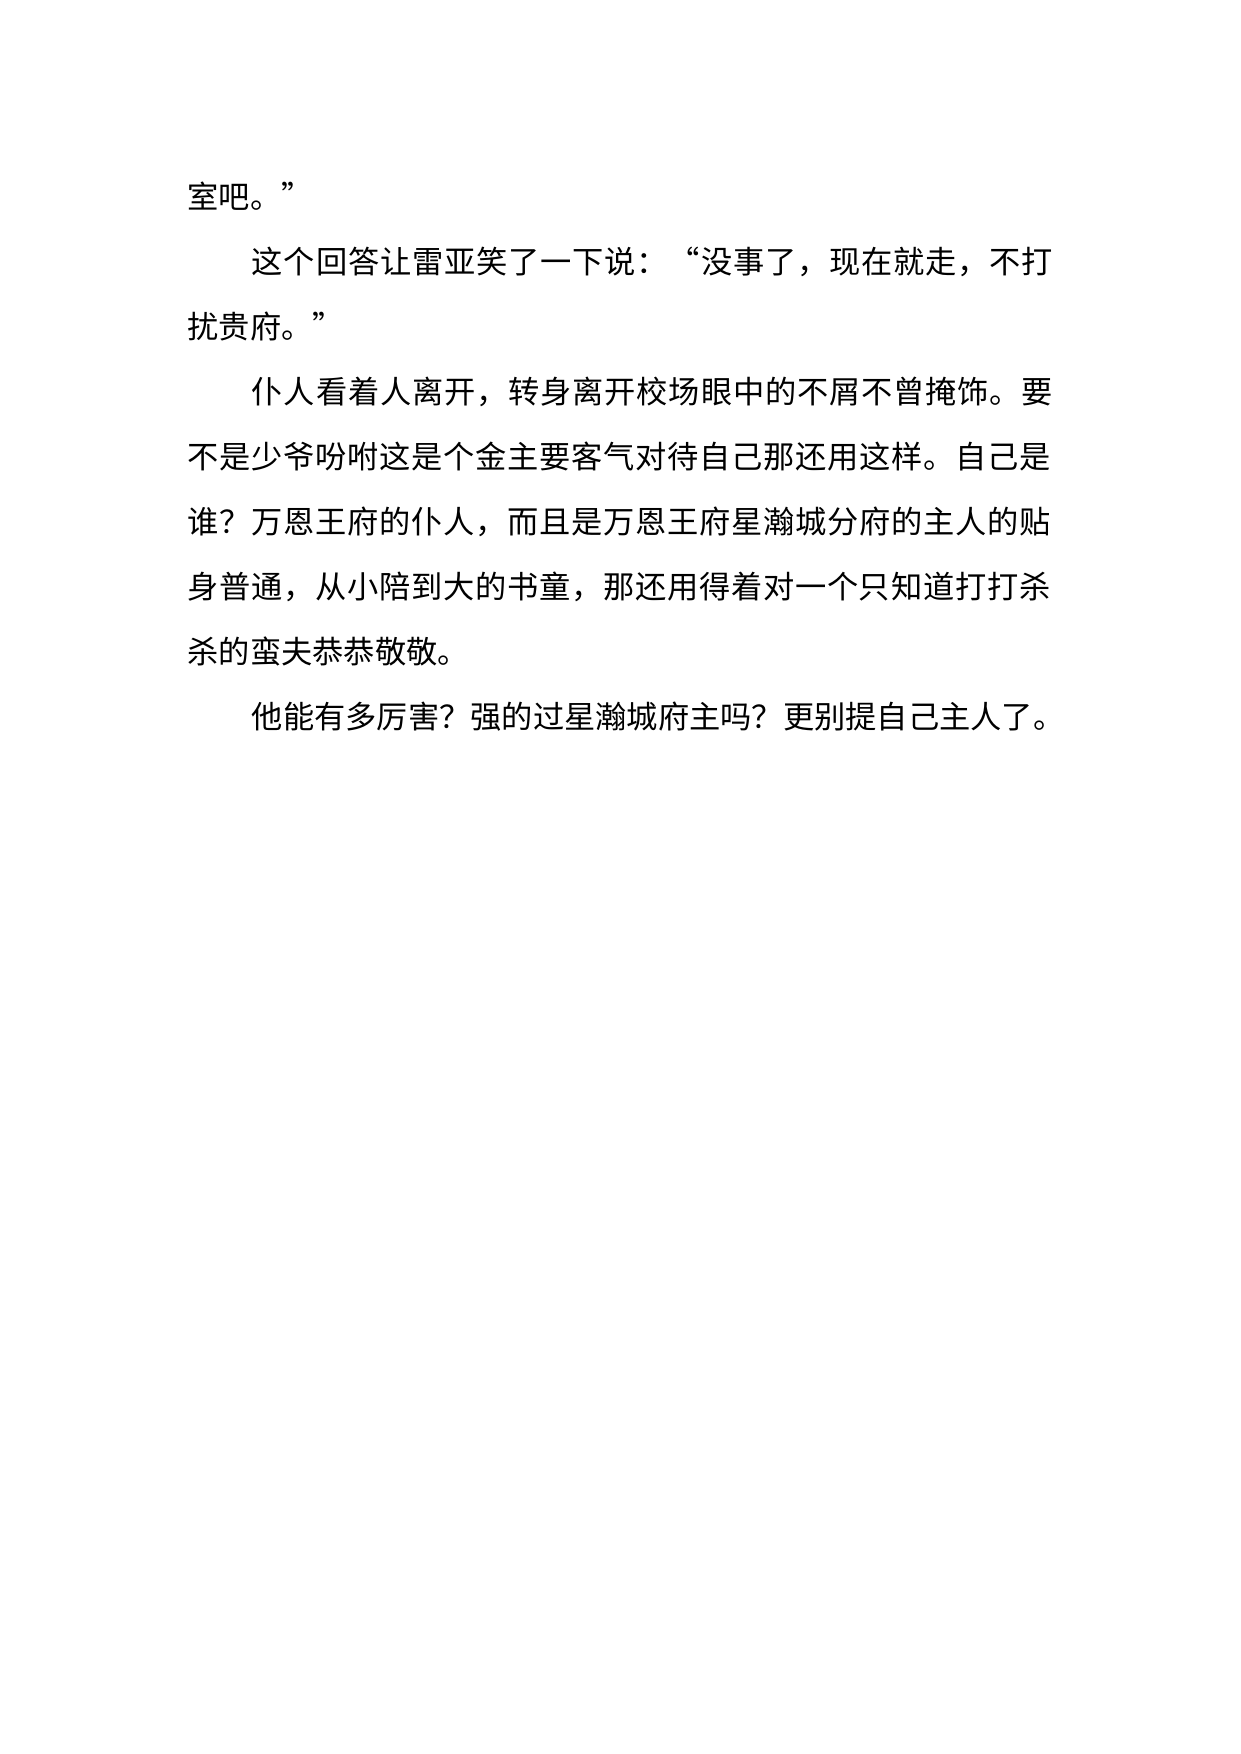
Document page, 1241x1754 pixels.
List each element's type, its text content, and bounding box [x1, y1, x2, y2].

text 这个回答让雷亚笑了一下说：“没事了，现在就走，不打扰贵府。” [187, 227, 1053, 357]
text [187, 162, 1053, 227]
text 仆人看着人离开，转身离开校场眼中的不屑不曾掩饰。要不是少爷吩咐这是个金主要客气对待自己那还用这样。自己是谁？万恩王府的仆人，而且是万恩王府星瀚城分府的主人的贴身普通，从小陪到大的书童，那还用得着对一个只知道打打杀杀的蛮夫恭恭敬敬。 [187, 357, 1053, 682]
text 他能有多厉害？强的过星瀚城府主吗？更别提自己主人了。 [187, 682, 1053, 747]
